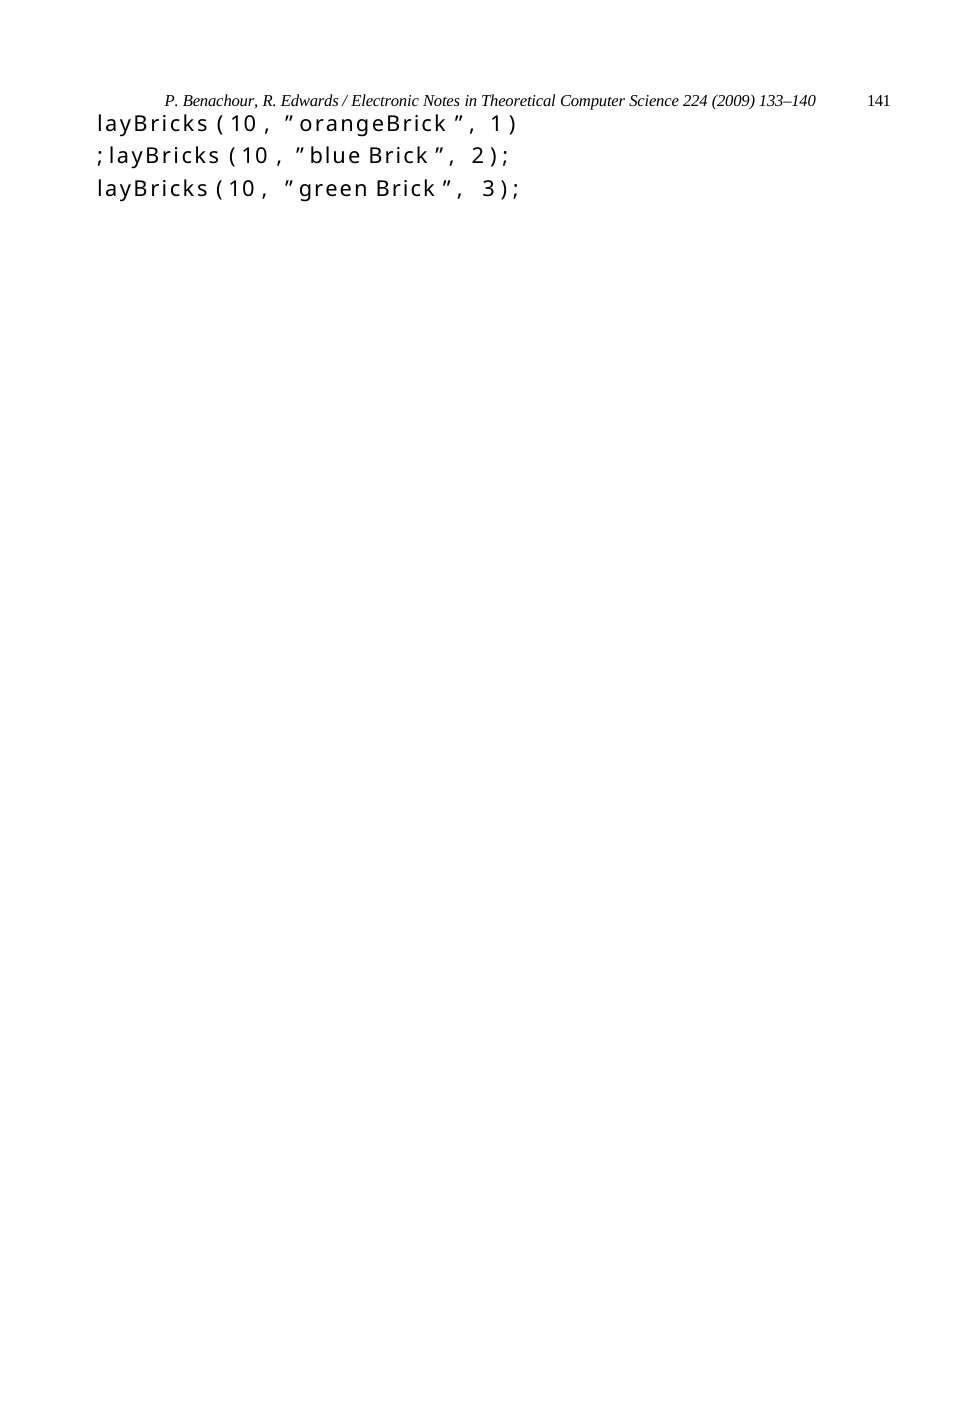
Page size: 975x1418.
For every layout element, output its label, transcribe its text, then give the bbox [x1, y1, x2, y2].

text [97, 108, 515, 170]
text layBricks ( 10 , ” green Brick ” , 3 ) ; [97, 173, 904, 202]
